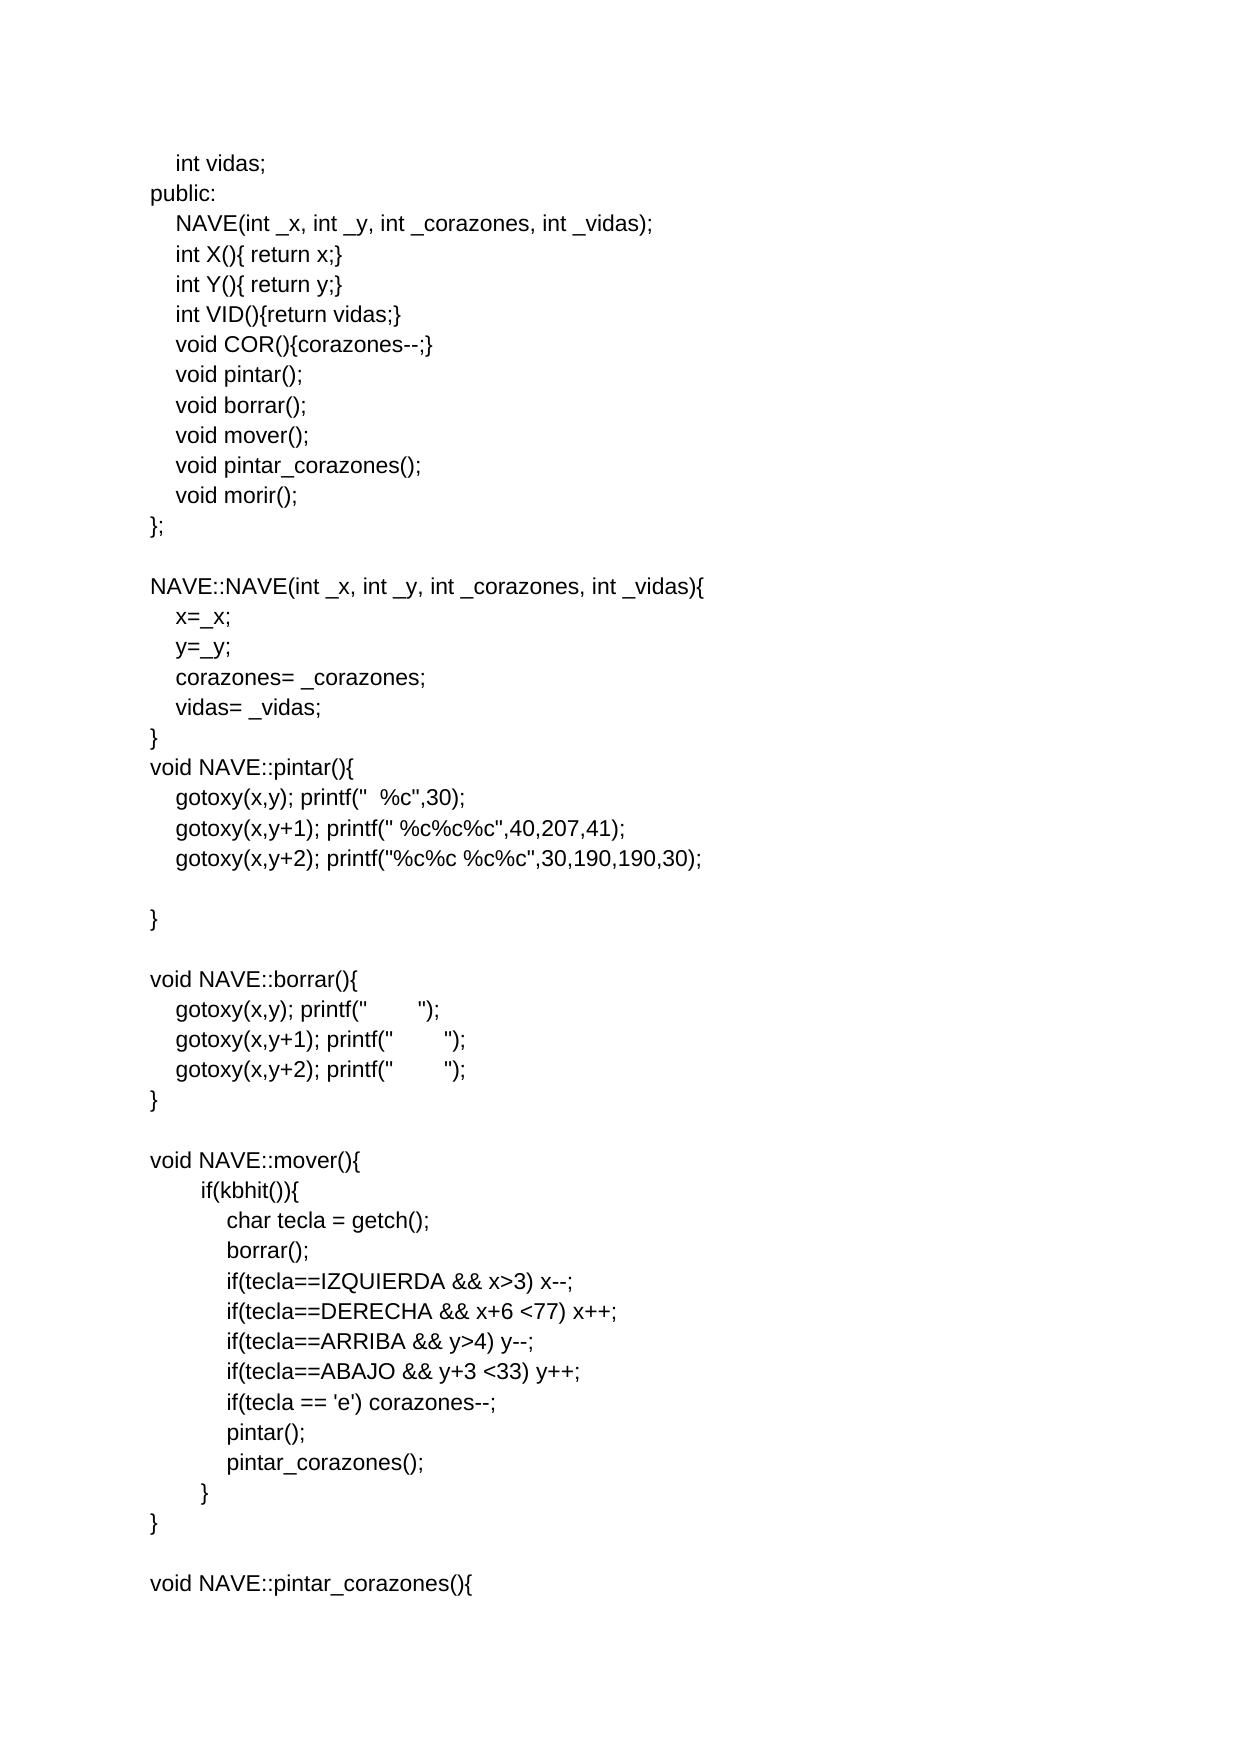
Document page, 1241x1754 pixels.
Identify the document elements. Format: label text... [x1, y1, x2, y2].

text gotoxy(x,y+2); printf("%c%c %c%c",30,190,190,30); [150, 845, 1090, 871]
text int VID(){return vidas;} [150, 301, 1090, 327]
text if(tecla==IZQUIERDA && x>3) x--; [150, 1268, 1090, 1294]
text void COR(){corazones--;} [150, 331, 1090, 358]
text void NAVE::borrar(){ [150, 966, 1090, 992]
text void morir(); [150, 482, 1090, 509]
text } [150, 724, 1090, 750]
text x=_x; [150, 603, 1090, 629]
text int vidas; [150, 150, 1090, 176]
text void NAVE::pintar(){ [150, 754, 1090, 781]
text pintar(); [150, 1419, 1090, 1445]
text gotoxy(x,y+1); printf(" %c%c%c",40,207,41); [150, 814, 1090, 841]
text y=_y; [150, 633, 1090, 660]
text gotoxy(x,y+1); printf(" "); [150, 1026, 1090, 1052]
text if(tecla==ABAJO && y+3 <33) y++; [150, 1358, 1090, 1385]
text NAVE::NAVE(int _x, int _y, int _corazones, int _vidas){ [150, 573, 1090, 599]
text void pintar_corazones(); [150, 452, 1090, 478]
text public: [150, 180, 1090, 207]
text if(tecla==DERECHA && x+6 <77) x++; [150, 1298, 1090, 1324]
text NAVE(int _x, int _y, int _corazones, int _vidas); [150, 210, 1090, 237]
text } [150, 905, 1090, 932]
text gotoxy(x,y); printf(" %c",30); [150, 784, 1090, 811]
text if(tecla==ARRIBA && y>4) y--; [150, 1328, 1090, 1354]
text }; [150, 512, 1090, 539]
text vidas= _vidas; [150, 694, 1090, 720]
text borrar(); [150, 1237, 1090, 1264]
text } [150, 1086, 1090, 1113]
text int Y(){ return y;} [150, 271, 1090, 297]
text void mover(); [150, 422, 1090, 448]
text int X(){ return x;} [150, 241, 1090, 267]
text void borrar(); [150, 392, 1090, 418]
text corazones= _corazones; [150, 663, 1090, 690]
text gotoxy(x,y+2); printf(" "); [150, 1056, 1090, 1083]
text } [150, 1509, 1090, 1536]
text void NAVE::mover(){ [150, 1147, 1090, 1173]
text void pintar(); [150, 361, 1090, 388]
text if(kbhit()){ [150, 1177, 1090, 1203]
text } [150, 1479, 1090, 1506]
text gotoxy(x,y); printf(" "); [150, 996, 1090, 1022]
text if(tecla == 'e') corazones--; [150, 1388, 1090, 1415]
text pintar_corazones(); [150, 1449, 1090, 1475]
text char tecla = getch(); [150, 1207, 1090, 1234]
text void NAVE::pintar_corazones(){ [150, 1570, 1090, 1596]
